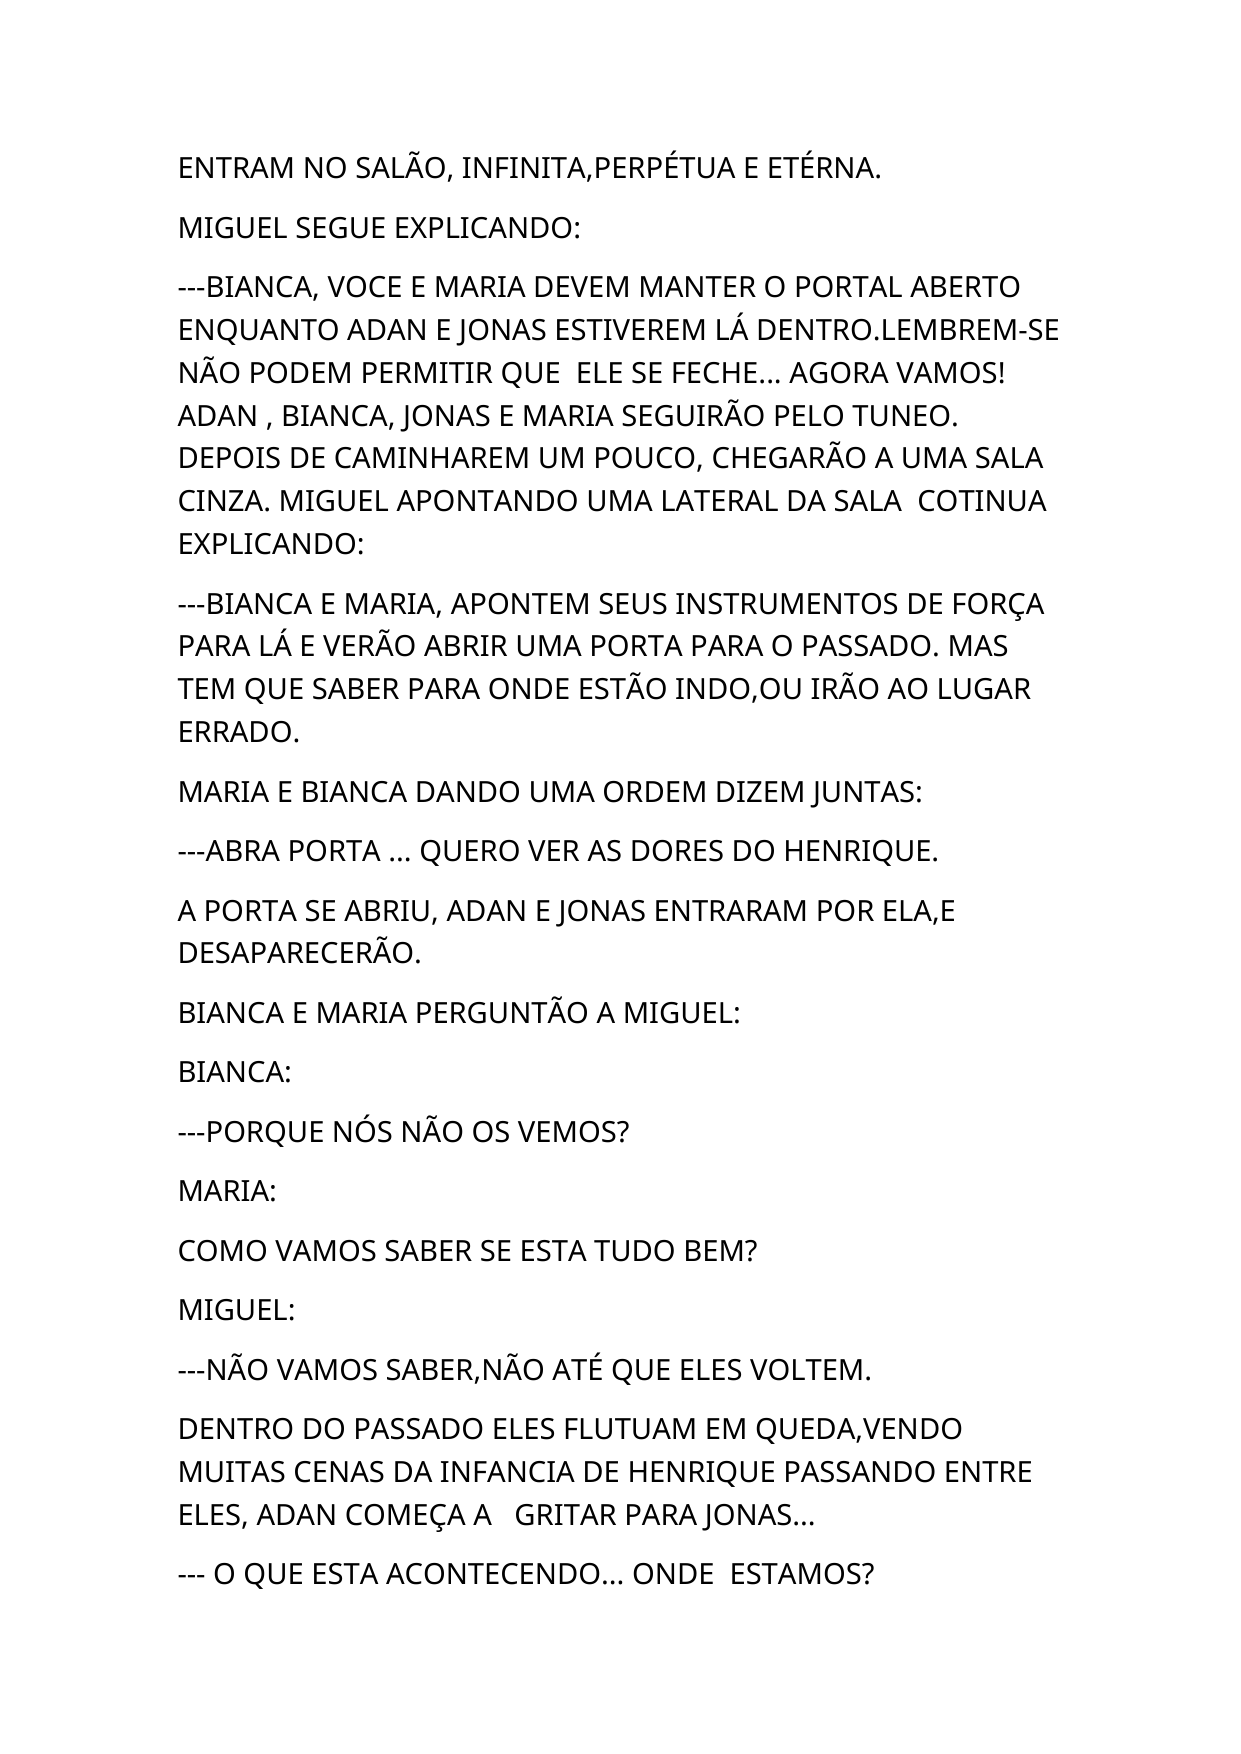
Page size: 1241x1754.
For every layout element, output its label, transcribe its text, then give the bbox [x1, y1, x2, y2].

text BIANCA E MARIA PERGUNTÃO A MIGUEL: [177, 992, 1063, 1032]
text --- O QUE ESTA ACONTECENDO... ONDE ESTAMOS? [177, 1553, 1063, 1593]
text MIGUEL: [177, 1289, 1063, 1329]
text MARIA: [177, 1171, 1063, 1210]
text MIGUEL SEGUE EXPLICANDO: [177, 207, 1063, 247]
text COMO VAMOS SABER SE ESTA TUDO BEM? [177, 1230, 1063, 1270]
text ---NÃO VAMOS SABER,NÃO ATÉ QUE ELES VOLTEM. [177, 1349, 1063, 1389]
text ---BIANCA, VOCE E MARIA DEVEM MANTER O PORTAL ABERTO ENQUANTO ADAN E JONAS ESTIVEREM LÁ DENTRO.LEMBREM-SE NÃO PODEM PERMITIR QUE ELE SE FECHE... AGORA VAMOS! ADAN , BIANCA, JONAS E MARIA SEGUIRÃO PELO TUNEO. DEPOIS DE CAMINHAREM UM POUCO, CHEGARÃO A UMA SALA CINZA. MIGUEL APONTANDO UMA LATERAL DA SALA COTINUA EXPLICANDO: [177, 267, 1063, 563]
text ENTRAM NO SALÃO, INFINITA,PERPÉTUA E ETÉRNA. [177, 148, 1063, 187]
text ---ABRA PORTA ... QUERO VER AS DORES DO HENRIQUE. [177, 830, 1063, 870]
text A PORTA SE ABRIU, ADAN E JONAS ENTRARAM POR ELA,E DESAPARECERÃO. [177, 890, 1063, 972]
text BIANCA: [177, 1052, 1063, 1091]
text DENTRO DO PASSADO ELES FLUTUAM EM QUEDA,VENDO MUITAS CENAS DA INFANCIA DE HENRIQUE PASSANDO ENTRE ELES, ADAN COMEÇA A GRITAR PARA JONAS... [177, 1408, 1063, 1534]
text ---PORQUE NÓS NÃO OS VEMOS? [177, 1111, 1063, 1151]
text ---BIANCA E MARIA, APONTEM SEUS INSTRUMENTOS DE FORÇA PARA LÁ E VERÃO ABRIR UMA PORTA PARA O PASSADO. MAS TEM QUE SABER PARA ONDE ESTÃO INDO,OU IRÃO AO LUGAR ERRADO. [177, 583, 1063, 751]
text MARIA E BIANCA DANDO UMA ORDEM DIZEM JUNTAS: [177, 771, 1063, 811]
